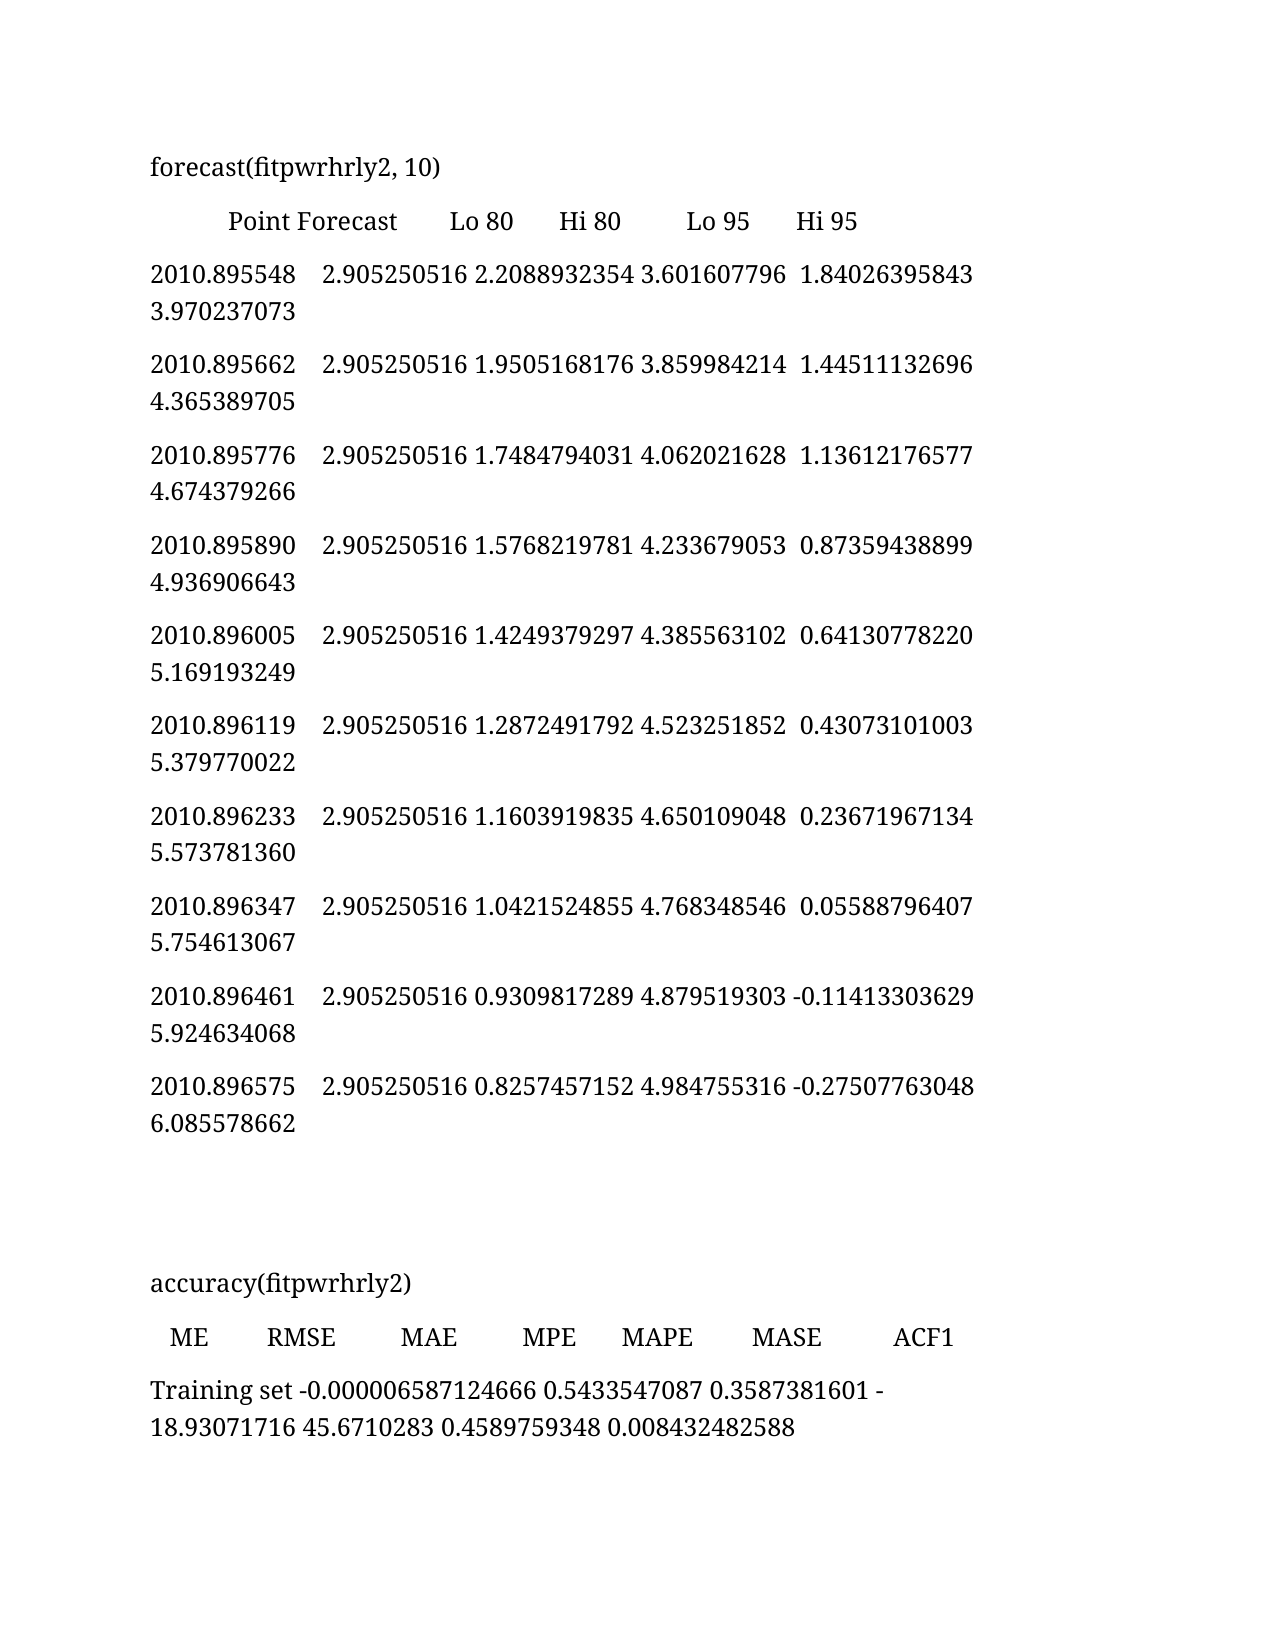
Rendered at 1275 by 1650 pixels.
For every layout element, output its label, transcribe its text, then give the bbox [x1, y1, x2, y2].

text forecast(fitpwrhrly2, 10) [150, 150, 1019, 184]
text 2010.895662 2.905250516 1.9505168176 3.859984214 1.44511132696 4.365389705 [150, 347, 1019, 418]
text 2010.895776 2.905250516 1.7484794031 4.062021628 1.13612176577 4.674379266 [150, 437, 1019, 508]
text Training set -0.000006587124666 0.5433547087 0.3587381601 -18.93071716 45.6710283 0.4589759348 0.008432482588 [150, 1373, 1019, 1443]
text 2010.896005 2.905250516 1.4249379297 4.385563102 0.64130778220 5.169193249 [150, 618, 1019, 688]
text 2010.896575 2.905250516 0.8257457152 4.984755316 -0.27507763048 6.085578662 [150, 1069, 1019, 1139]
text 2010.896347 2.905250516 1.0421524855 4.768348546 0.05588796407 5.754613067 [150, 888, 1019, 959]
text 2010.896119 2.905250516 1.2872491792 4.523251852 0.43073101003 5.379770022 [150, 708, 1019, 779]
text ME RMSE MAE MPE MAPE MASE ACF1 [150, 1319, 1019, 1353]
text 2010.895890 2.905250516 1.5768219781 4.233679053 0.87359438899 4.936906643 [150, 527, 1019, 598]
text 2010.895548 2.905250516 2.2088932354 3.601607796 1.84026395843 3.970237073 [150, 257, 1019, 328]
text 2010.896233 2.905250516 1.1603919835 4.650109048 0.23671967134 5.573781360 [150, 798, 1019, 869]
text Point Forecast Lo 80 Hi 80 Lo 95 Hi 95 [150, 203, 1019, 237]
text accuracy(fitpwrhrly2) [150, 1266, 1019, 1300]
text 2010.896461 2.905250516 0.9309817289 4.879519303 -0.11413303629 5.924634068 [150, 978, 1019, 1049]
